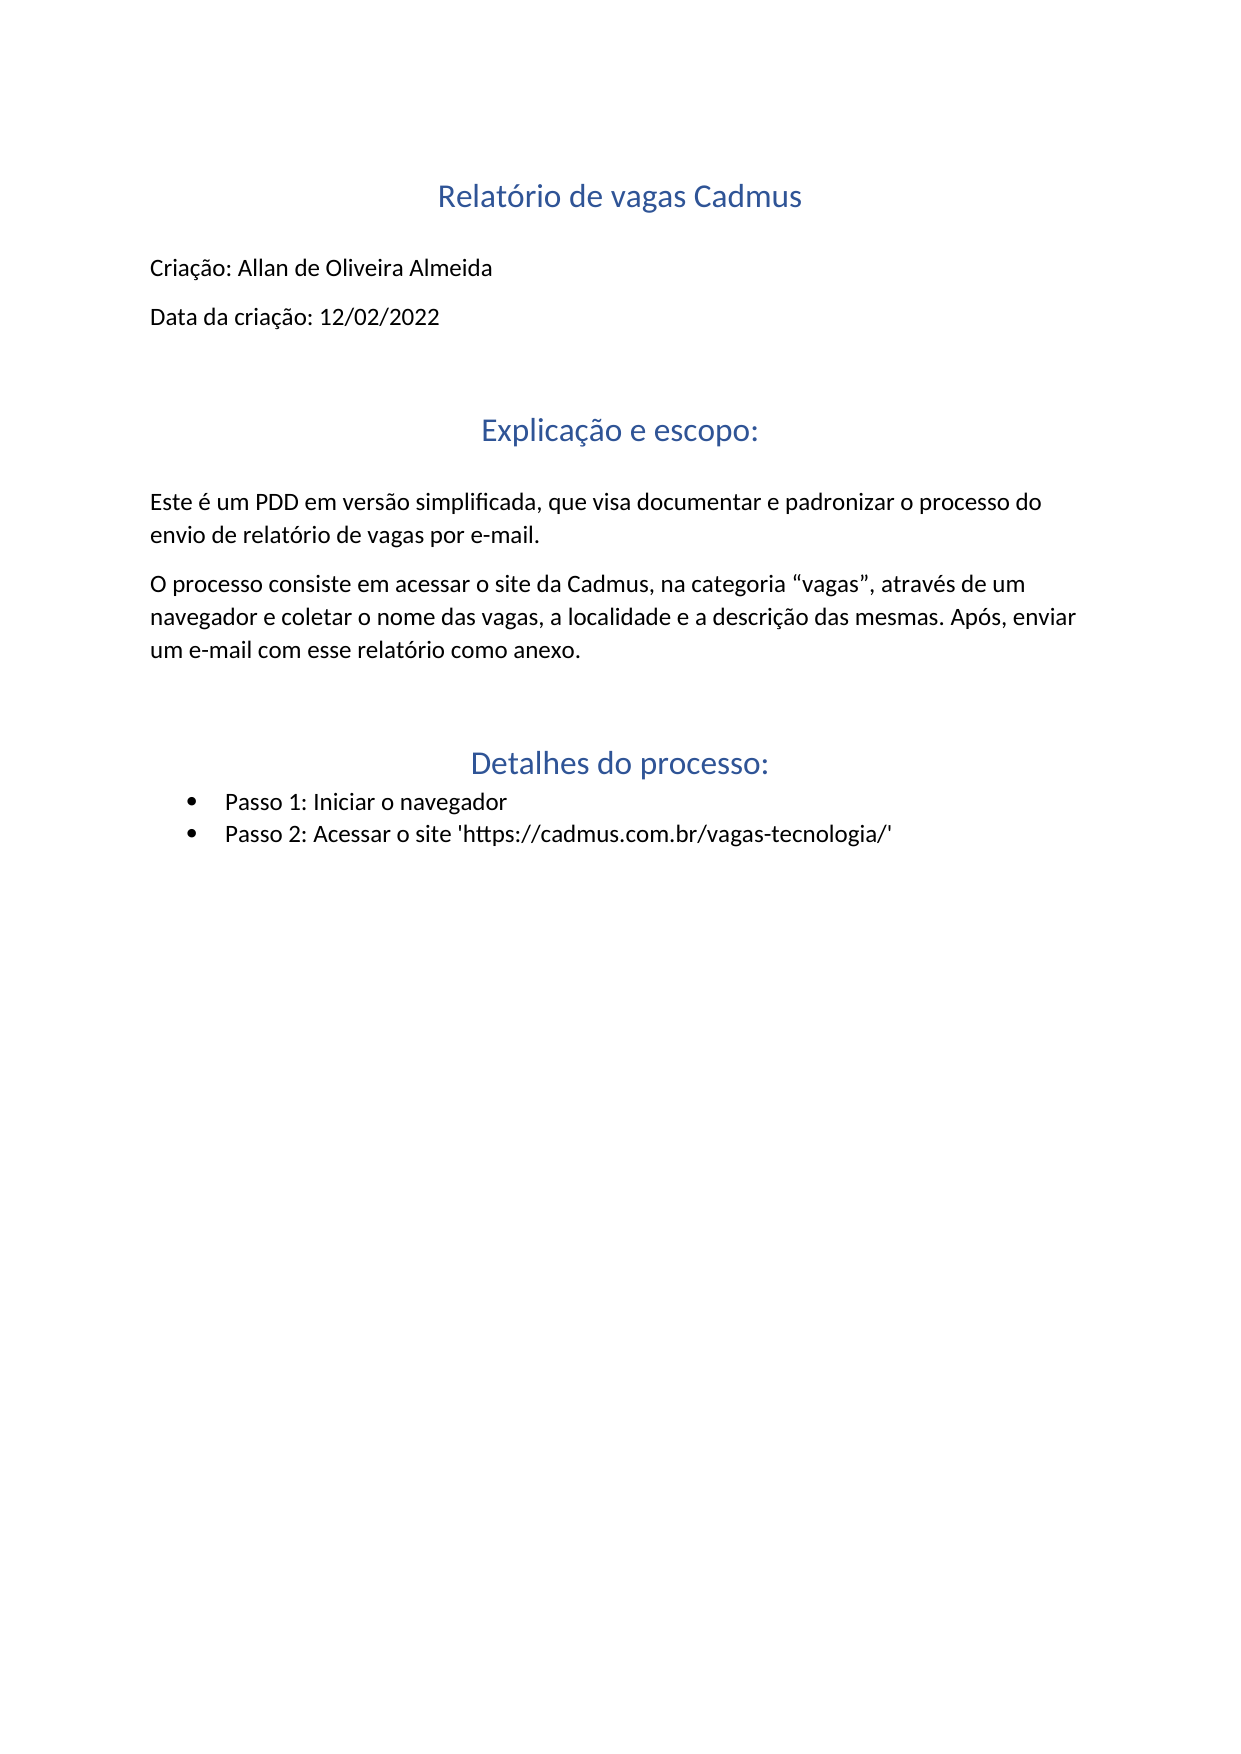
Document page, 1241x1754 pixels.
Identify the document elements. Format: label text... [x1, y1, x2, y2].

text O processo consiste em acessar o site da Cadmus, na categoria “vagas”, através de um navegador e coletar o nome das vagas, a localidade e a descrição das mesmas. Após, enviar um e-mail com esse relatório como anexo. [150, 568, 1090, 665]
text Data da criação: 12/02/2022 [150, 301, 1090, 332]
list Passo 1: Iniciar o navegador [187, 786, 1090, 816]
text Este é um PDD em versão simplificada, que visa documentar e padronizar o processo do envio de relatório de vagas por e-mail. [150, 453, 1090, 549]
subtitle Explicação e escopo: [150, 409, 1090, 450]
subtitle Relatório de vagas Cadmus [150, 175, 1090, 216]
subtitle Detalhes do processo: [150, 742, 1090, 782]
text Criação: Allan de Oliveira Almeida [150, 219, 1090, 282]
list Passo 2: Acessar o site 'https://cadmus.com.br/vagas-tecnologia/' [187, 818, 1090, 849]
